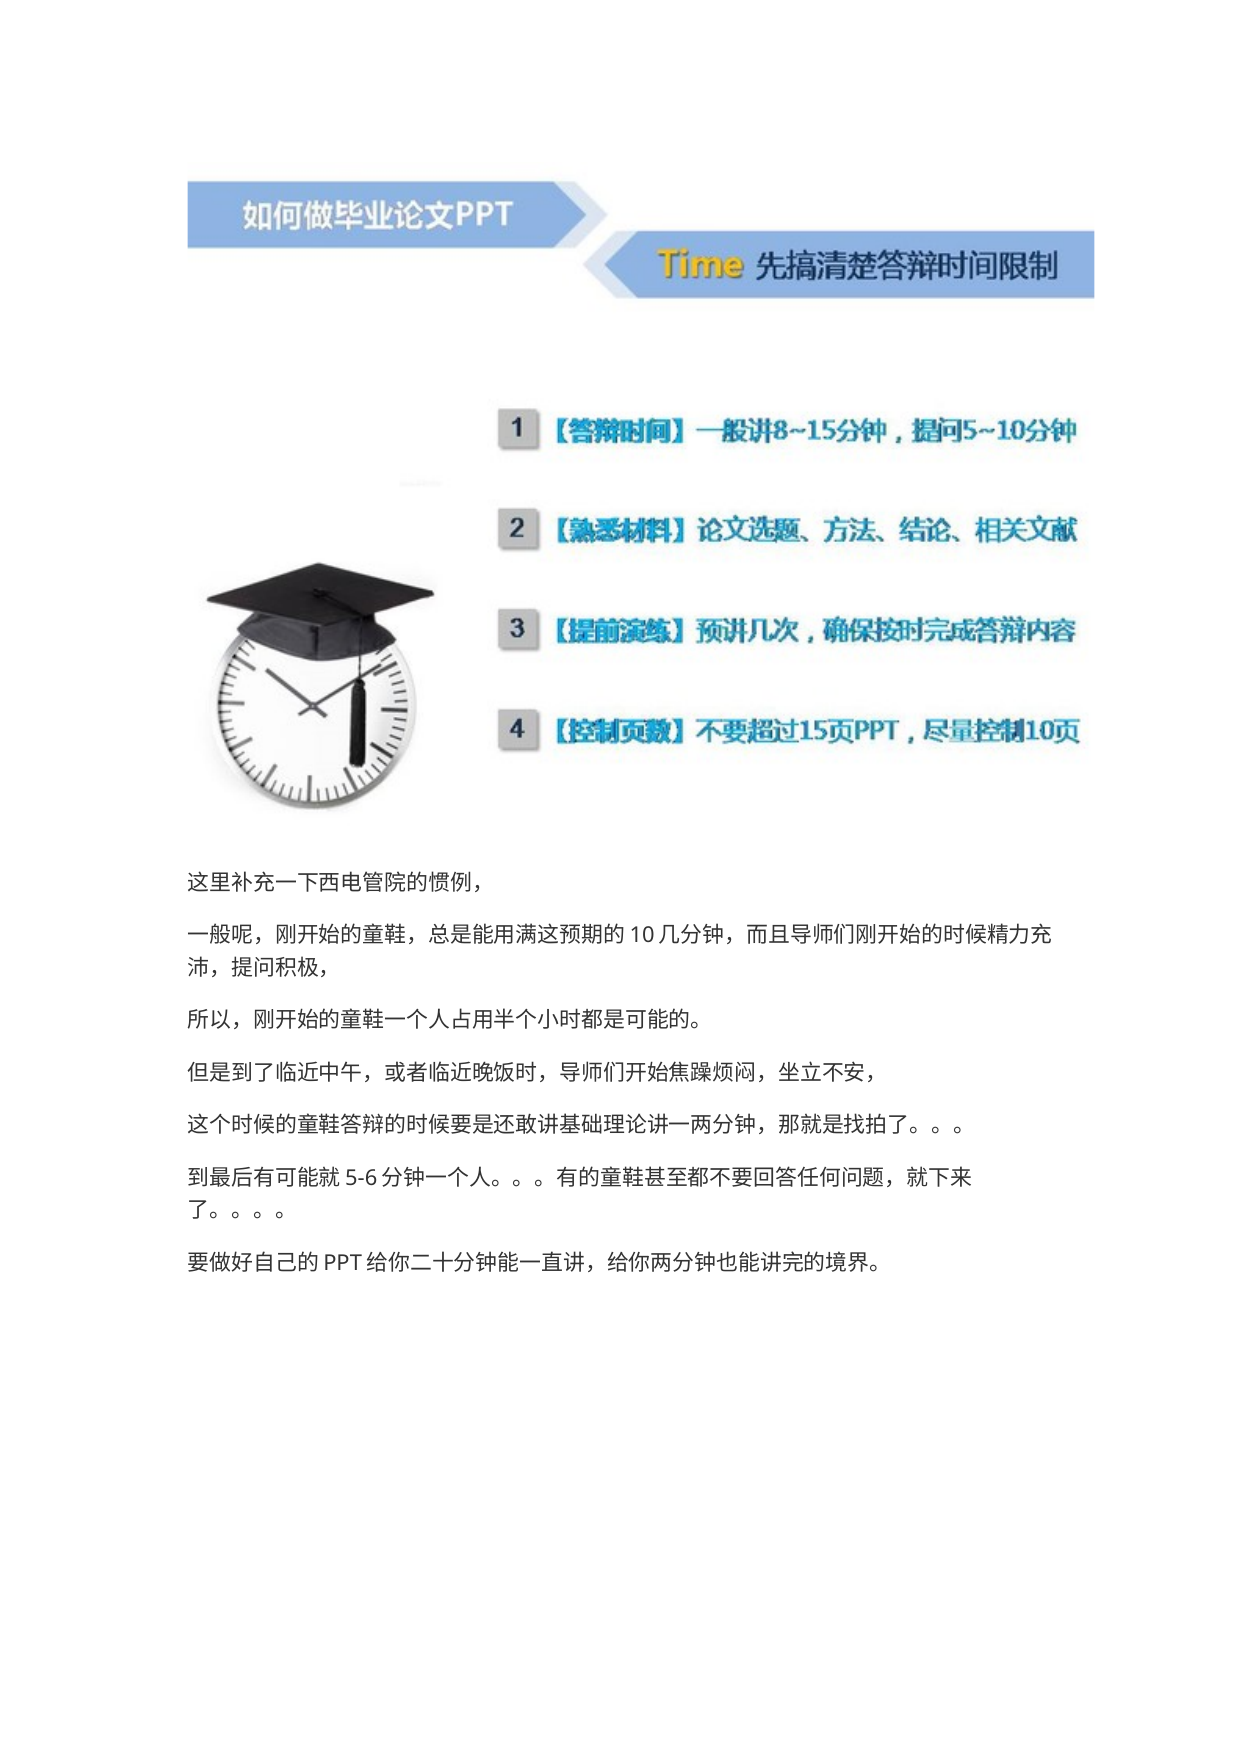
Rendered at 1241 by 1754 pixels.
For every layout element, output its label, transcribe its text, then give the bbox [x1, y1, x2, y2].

text 要做好自己的PPT给你二十分钟能一直讲，给你两分钟也能讲完的境界。 [187, 1244, 1053, 1277]
text 这里补充一下西电管院的惯例， [187, 864, 1053, 897]
picture [187, 162, 1095, 843]
text 这个时候的童鞋答辩的时候要是还敢讲基础理论讲一两分钟，那就是找拍了。。。 [187, 1107, 1053, 1139]
text 所以，刚开始的童鞋一个人占用半个小时都是可能的。 [187, 1002, 1053, 1034]
text 但是到了临近中午，或者临近晚饭时，导师们开始焦躁烦闷，坐立不安， [187, 1054, 1053, 1087]
text 到最后有可能就5-6分钟一个人。。。有的童鞋甚至都不要回答任何问题，就下来了。。。。 [187, 1159, 1053, 1224]
text 一般呢，刚开始的童鞋，总是能用满这预期的10几分钟，而且导师们刚开始的时候精力充沛，提问积极， [187, 917, 1053, 982]
